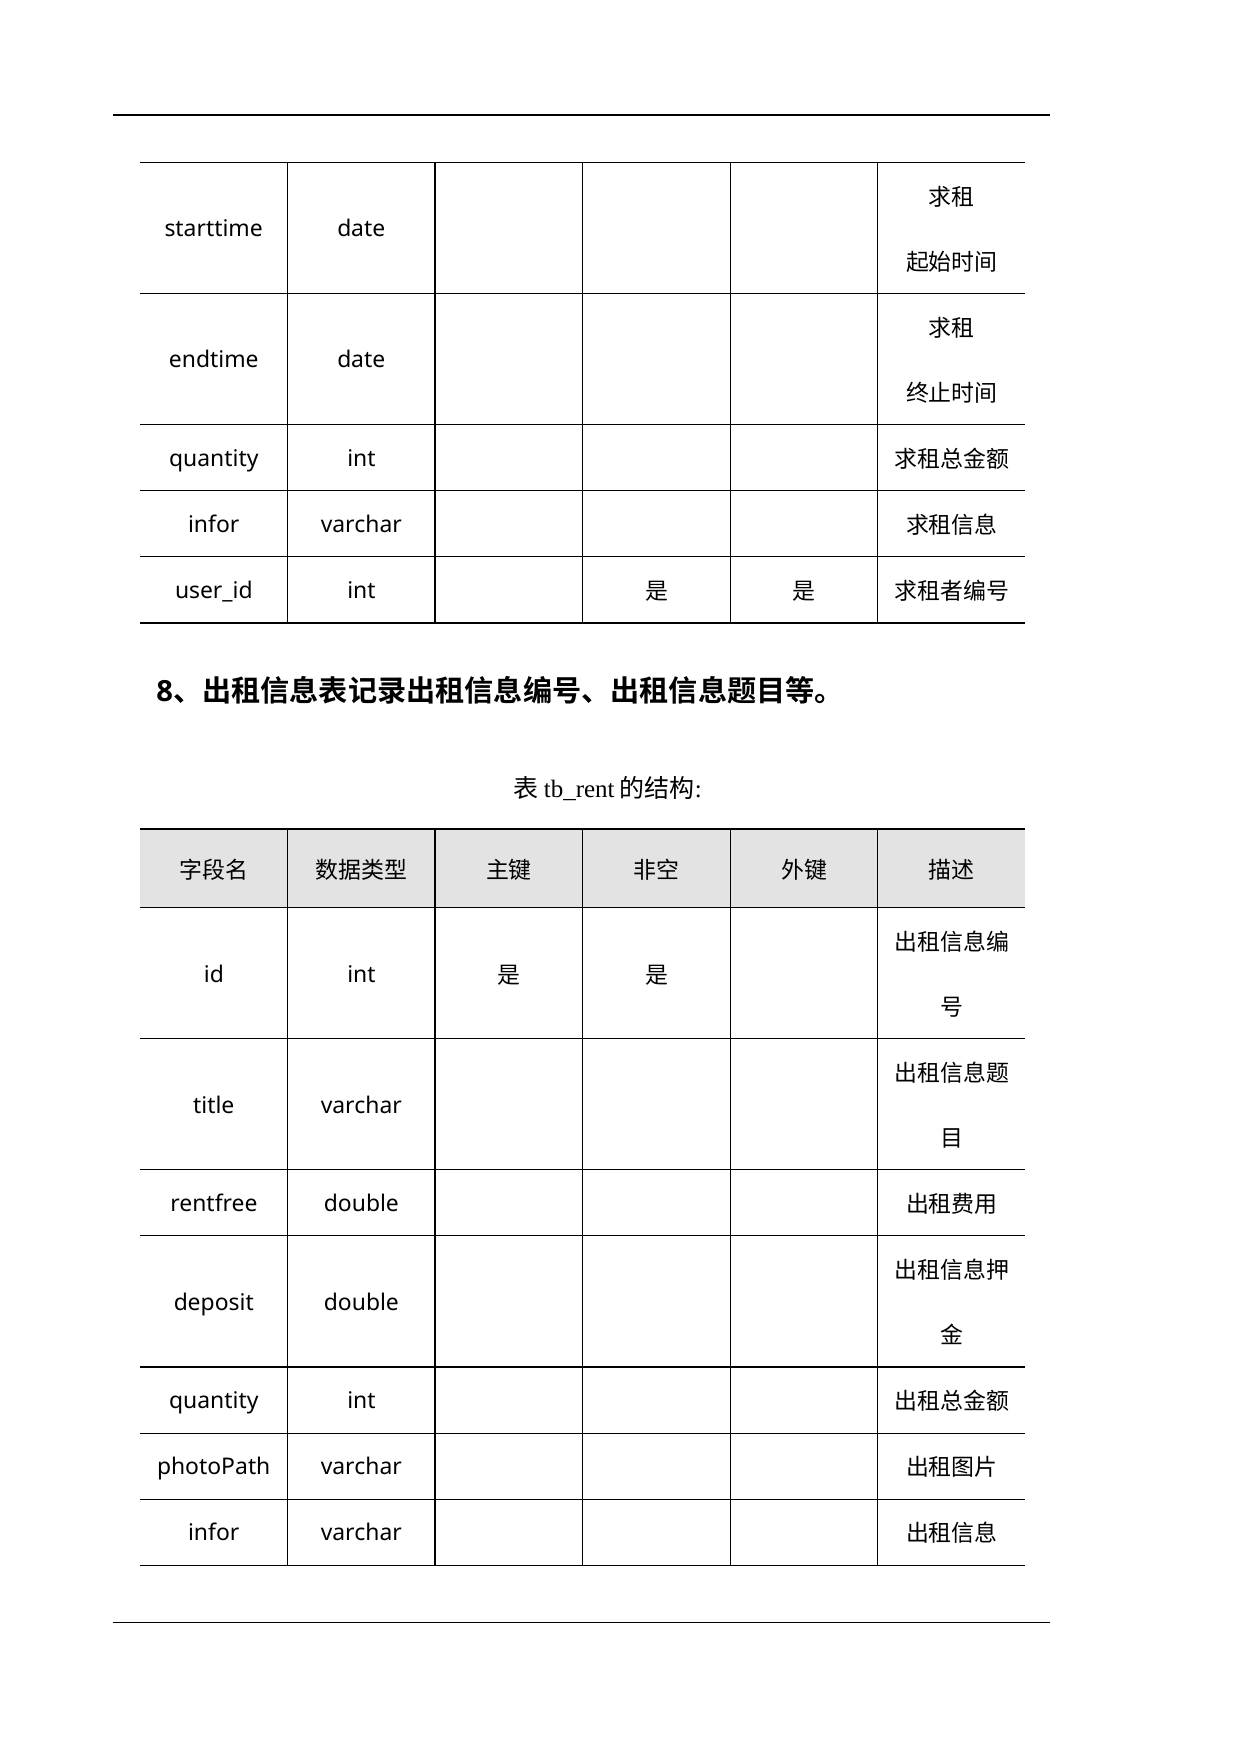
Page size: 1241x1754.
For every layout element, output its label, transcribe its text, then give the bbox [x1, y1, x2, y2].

table_cell 出租总金额 [878, 1368, 1025, 1432]
table_cell [583, 1236, 730, 1366]
table_cell 出租信息题目 [878, 1039, 1025, 1169]
table_cell [583, 1368, 730, 1432]
table_cell title [140, 1039, 287, 1169]
table_cell [436, 1368, 582, 1432]
table_cell [731, 1434, 877, 1498]
table_cell int [288, 908, 434, 1038]
table_cell [731, 1368, 877, 1432]
text 表tb_rent的结构: [112, 754, 1053, 819]
table_cell [731, 163, 877, 293]
table_cell quantity [140, 1368, 287, 1432]
table_cell [436, 425, 582, 490]
table_cell [583, 294, 730, 424]
table_cell 是 [731, 557, 877, 622]
table_cell [436, 1500, 582, 1564]
table_cell [731, 1500, 877, 1564]
table_cell [731, 1236, 877, 1366]
table_cell user_id [140, 557, 287, 622]
table_cell 出租信息 [878, 1500, 1025, 1564]
table_cell [731, 1039, 877, 1169]
table_cell int [288, 425, 434, 490]
table_cell [436, 1170, 582, 1235]
table_header 描述 [878, 830, 1025, 907]
table_cell [436, 294, 582, 424]
table_header 非空 [583, 830, 730, 907]
table_header 数据类型 [288, 830, 434, 907]
table_cell [436, 1236, 582, 1366]
table_cell int [288, 1368, 434, 1432]
table_cell 求租 终止时间 [878, 294, 1025, 424]
table_cell [583, 425, 730, 490]
table_cell 是 [436, 908, 582, 1038]
table_cell varchar [288, 1039, 434, 1169]
table_cell [436, 163, 582, 293]
table_cell 出租费用 [878, 1170, 1025, 1235]
table_cell deposit [140, 1236, 287, 1366]
table_cell 是 [583, 908, 730, 1038]
table_cell [436, 1434, 582, 1498]
table_cell [731, 294, 877, 424]
table_cell quantity [140, 425, 287, 490]
table_cell [731, 491, 877, 556]
table_cell [583, 1170, 730, 1235]
table_cell date [288, 294, 434, 424]
table_cell [583, 1434, 730, 1498]
table_cell 求租总金额 [878, 425, 1025, 490]
table_cell rentfree [140, 1170, 287, 1235]
table_cell 出租信息编号 [878, 908, 1025, 1038]
table_cell [436, 557, 582, 622]
table_header 主键 [436, 830, 582, 907]
table_cell double [288, 1236, 434, 1366]
table_cell [436, 491, 582, 556]
text 8、出租信息表记录出租信息编号、出租信息题目等。 [112, 657, 1053, 722]
table_cell 是 [583, 557, 730, 622]
table_header 字段名 [140, 830, 287, 907]
table_cell [436, 1039, 582, 1169]
table_cell 出租信息押金 [878, 1236, 1025, 1366]
table_cell id [140, 908, 287, 1038]
table_cell 出租图片 [878, 1434, 1025, 1498]
table_cell [583, 491, 730, 556]
table_cell double [288, 1170, 434, 1235]
table_cell endtime [140, 294, 287, 424]
table_cell varchar [288, 491, 434, 556]
table_cell photoPath [140, 1434, 287, 1498]
table_cell infor [140, 491, 287, 556]
table_cell [583, 1039, 730, 1169]
table_cell infor [140, 1500, 287, 1564]
table_cell varchar [288, 1434, 434, 1498]
table_cell int [288, 557, 434, 622]
table_cell date [288, 163, 434, 293]
table_cell 求租者编号 [878, 557, 1025, 622]
table_cell 求租信息 [878, 491, 1025, 556]
table_cell starttime [140, 163, 287, 293]
table_cell [731, 1170, 877, 1235]
table_cell 求租 起始时间 [878, 163, 1025, 293]
table_cell [731, 425, 877, 490]
table_cell [583, 163, 730, 293]
table_header 外键 [731, 830, 877, 907]
table_cell varchar [288, 1500, 434, 1564]
table_cell [583, 1500, 730, 1564]
table_cell [731, 908, 877, 1038]
